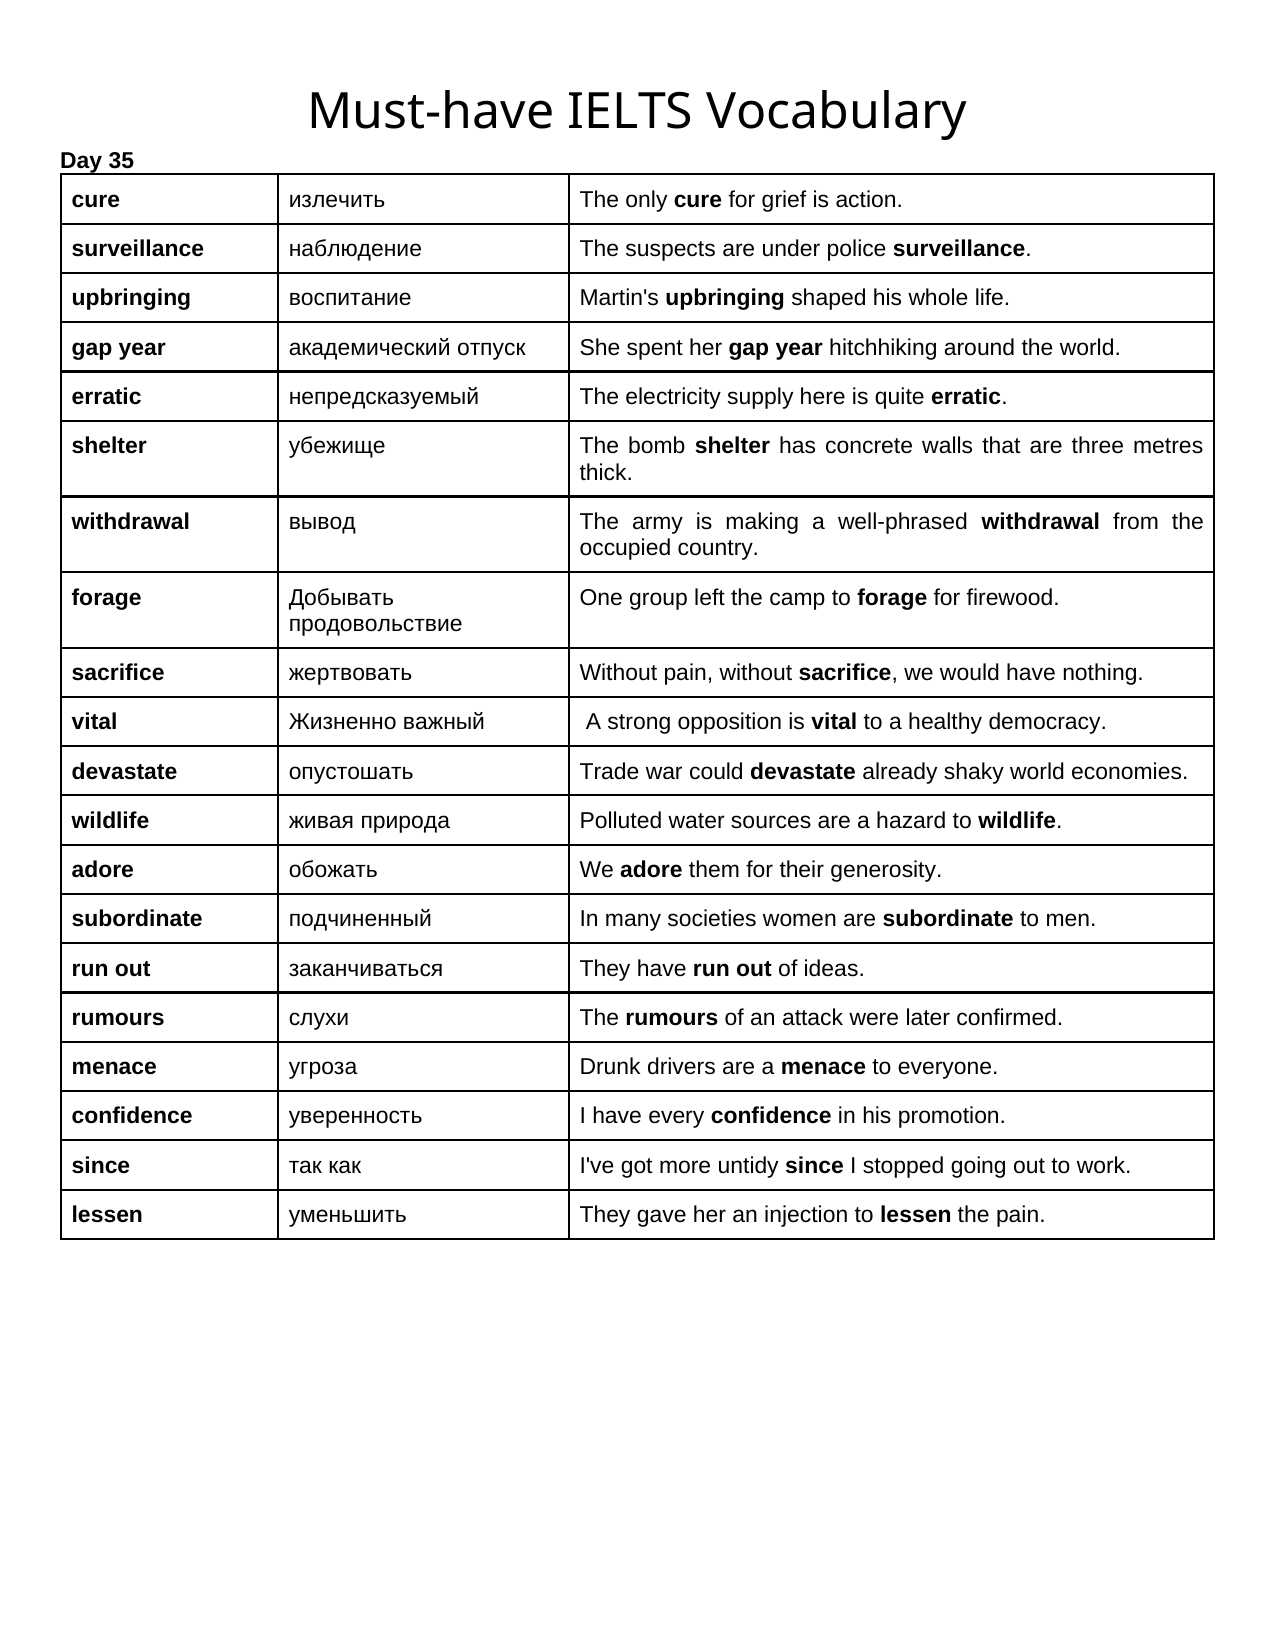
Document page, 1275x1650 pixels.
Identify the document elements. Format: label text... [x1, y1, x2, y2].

table_cell The army is making a well-phrased withdrawal from the occupied country. [570, 498, 1213, 571]
table_cell The rumours of an attack were later confirmed. [570, 994, 1213, 1041]
table_cell вывод [279, 498, 568, 571]
table_cell Without pain, without sacrifice, we would have nothing. [570, 649, 1213, 696]
table_header cure [62, 175, 277, 223]
table_cell I have every confidence in his promotion. [570, 1092, 1213, 1139]
table_cell так как [279, 1141, 568, 1188]
table_cell I've got more untidy since I stopped going out to work. [570, 1141, 1213, 1188]
table_cell A strong opposition is vital to a healthy democracy. [570, 698, 1213, 745]
table_cell Жизненно важный [279, 698, 568, 745]
table_cell In many societies women are subordinate to men. [570, 895, 1213, 942]
table_cell Martin's upbringing shaped his whole life. [570, 274, 1213, 321]
table_cell Trade war could devastate already shaky world economies. [570, 747, 1213, 794]
table_cell Добывать продовольствие [279, 573, 568, 647]
table_cell Drunk drivers are a menace to everyone. [570, 1043, 1213, 1090]
table_cell подчиненный [279, 895, 568, 942]
table_cell devastate [62, 747, 277, 794]
table_cell rumours [62, 994, 277, 1041]
table_cell убежище [279, 422, 568, 495]
table_cell lessen [62, 1191, 277, 1238]
table_cell gap year [62, 323, 277, 370]
table_cell воспитание [279, 274, 568, 321]
table_cell They have run out of ideas. [570, 944, 1213, 991]
table_cell since [62, 1141, 277, 1188]
table_cell run out [62, 944, 277, 991]
table_cell sacrifice [62, 649, 277, 696]
table_header The only cure for grief is action. [570, 175, 1213, 223]
table_cell The electricity supply here is quite erratic. [570, 373, 1213, 420]
table_cell upbringing [62, 274, 277, 321]
table_cell The suspects are under police surveillance. [570, 225, 1213, 272]
table_cell surveillance [62, 225, 277, 272]
table_cell We adore them for their generosity. [570, 846, 1213, 893]
table_cell erratic [62, 373, 277, 420]
table_cell обожать [279, 846, 568, 893]
table_cell subordinate [62, 895, 277, 942]
table_cell The bomb shelter has concrete walls that are three metres thick. [570, 422, 1213, 495]
table_cell живая природа [279, 796, 568, 844]
table_cell shelter [62, 422, 277, 495]
table_cell One group left the camp to forage for firewood. [570, 573, 1213, 647]
table_cell menace [62, 1043, 277, 1090]
table_cell forage [62, 573, 277, 647]
table_cell слухи [279, 994, 568, 1041]
table_cell They gave her an injection to lessen the pain. [570, 1191, 1213, 1238]
text Day 35 [60, 147, 1215, 173]
table_cell She spent her gap year hitchhiking around the world. [570, 323, 1213, 370]
table_cell уверенность [279, 1092, 568, 1139]
table_cell уменьшить [279, 1191, 568, 1238]
table_cell wildlife [62, 796, 277, 844]
table_cell заканчиваться [279, 944, 568, 991]
table_cell наблюдение [279, 225, 568, 272]
table_header излечить [279, 175, 568, 223]
table_cell непредсказуемый [279, 373, 568, 420]
table_cell vital [62, 698, 277, 745]
table_cell confidence [62, 1092, 277, 1139]
table_cell withdrawal [62, 498, 277, 571]
table_cell жертвовать [279, 649, 568, 696]
table_cell угроза [279, 1043, 568, 1090]
table_cell Polluted water sources are a hazard to wildlife. [570, 796, 1213, 844]
table_cell adore [62, 846, 277, 893]
table_cell академический отпуск [279, 323, 568, 370]
table_cell опустошать [279, 747, 568, 794]
